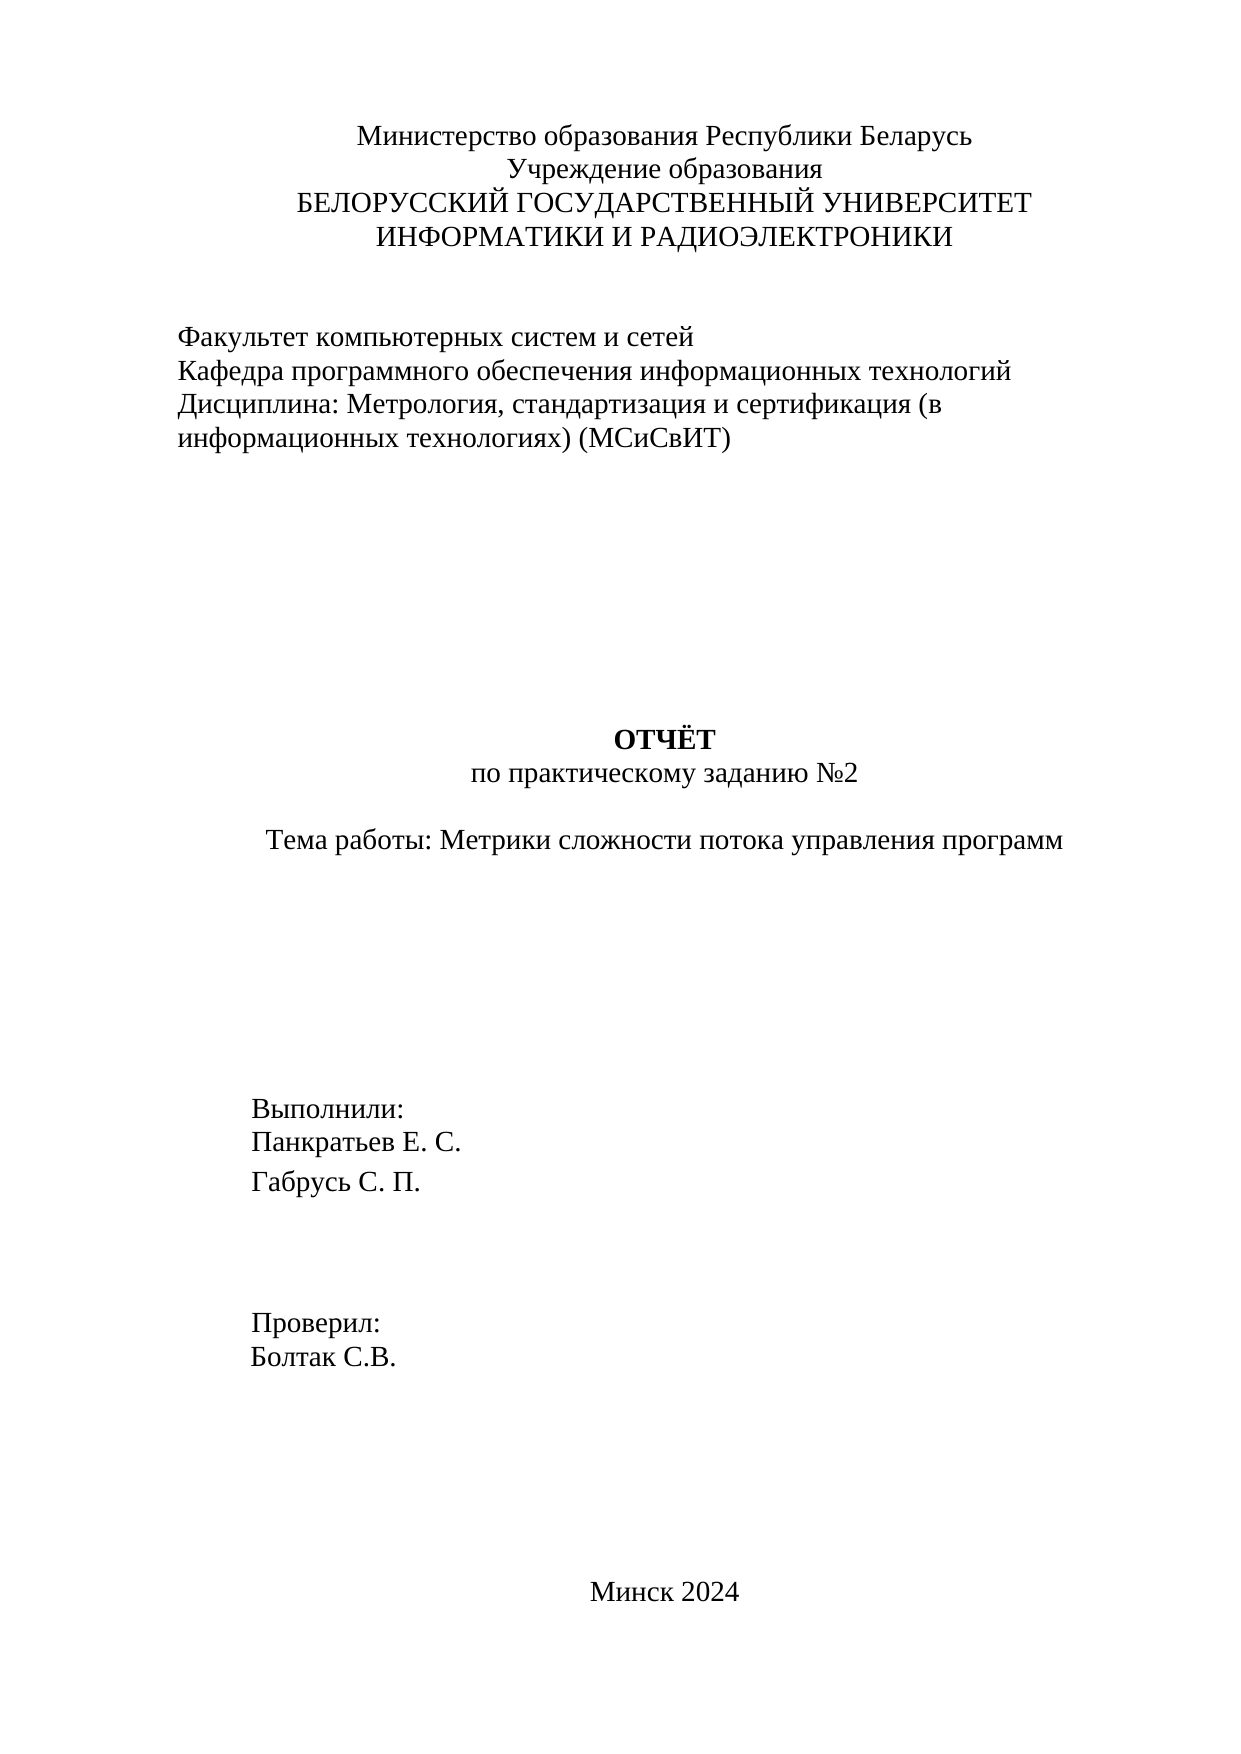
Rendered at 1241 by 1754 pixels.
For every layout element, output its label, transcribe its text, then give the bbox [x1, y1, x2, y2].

text Факультет компьютерных систем и сетей [177, 319, 1152, 353]
text ОТЧЁТ [177, 722, 1152, 755]
text Министерство образования Республики Беларусь [177, 118, 1152, 152]
text Дисциплина: Метрология, стандартизация и сертификация (в информационных технологиях) (МСиСвИТ) [177, 386, 1152, 453]
text ИНФОРМАТИКИ И РАДИОЭЛЕКТРОНИКИ [177, 219, 1152, 252]
text Болтак С.В. [177, 1339, 1152, 1372]
text Учреждение образования [177, 152, 1152, 185]
text Панкратьев Е. С. [177, 1124, 1152, 1158]
text Тема работы: Метрики сложности потока управления программ [177, 822, 1152, 856]
text Проверил: [177, 1305, 1152, 1339]
text Минск 2024 [177, 1574, 1152, 1607]
text Выполнили: [177, 1091, 1152, 1124]
text Габрусь С. П. [177, 1164, 1152, 1198]
text Кафедра программного обеспечения информационных технологий [177, 353, 1152, 386]
text БЕЛОРУССКИЙ ГОСУДАРСТВЕННЫЙ УНИВЕРСИТЕТ [177, 185, 1152, 219]
text по практическому заданию №2 [177, 755, 1152, 789]
